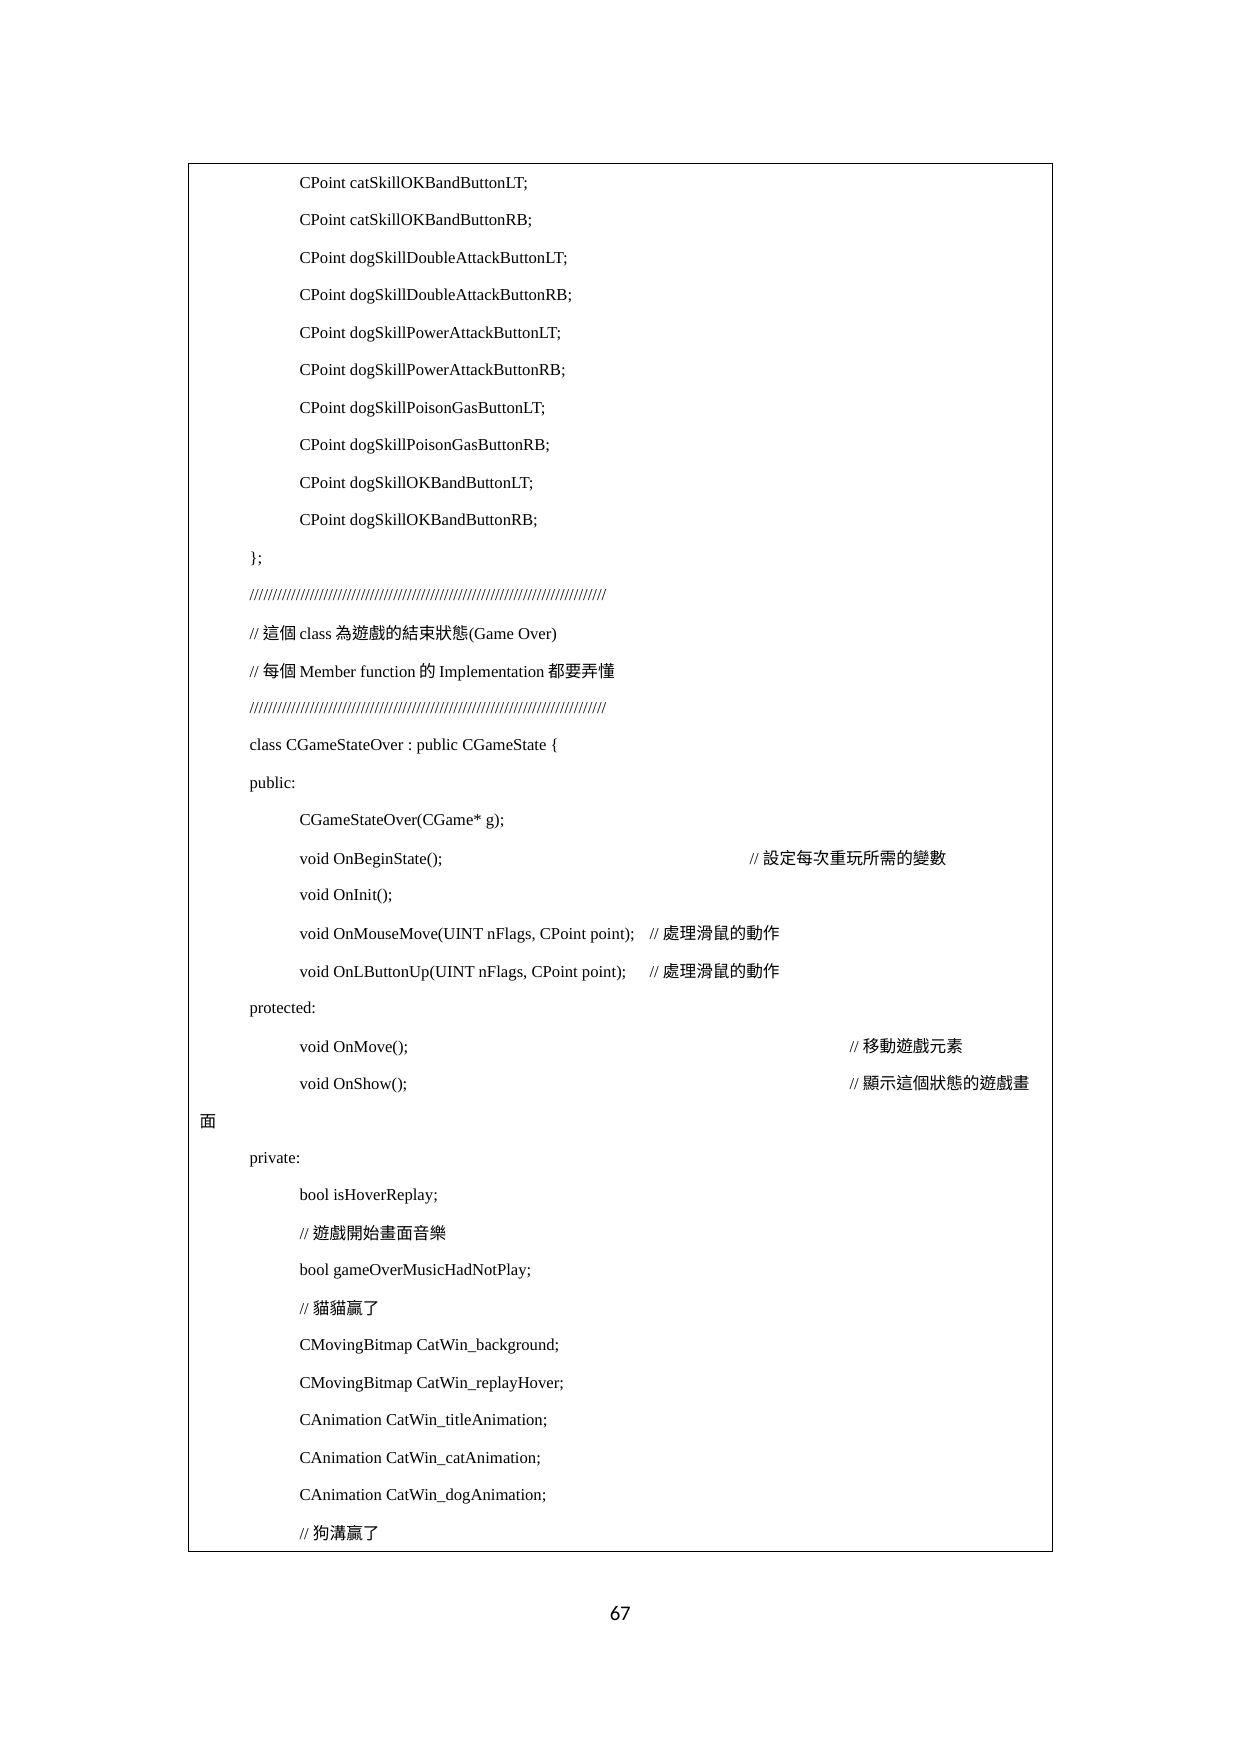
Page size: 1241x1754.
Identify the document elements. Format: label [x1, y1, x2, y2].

table_cell [189, 164, 1052, 1551]
